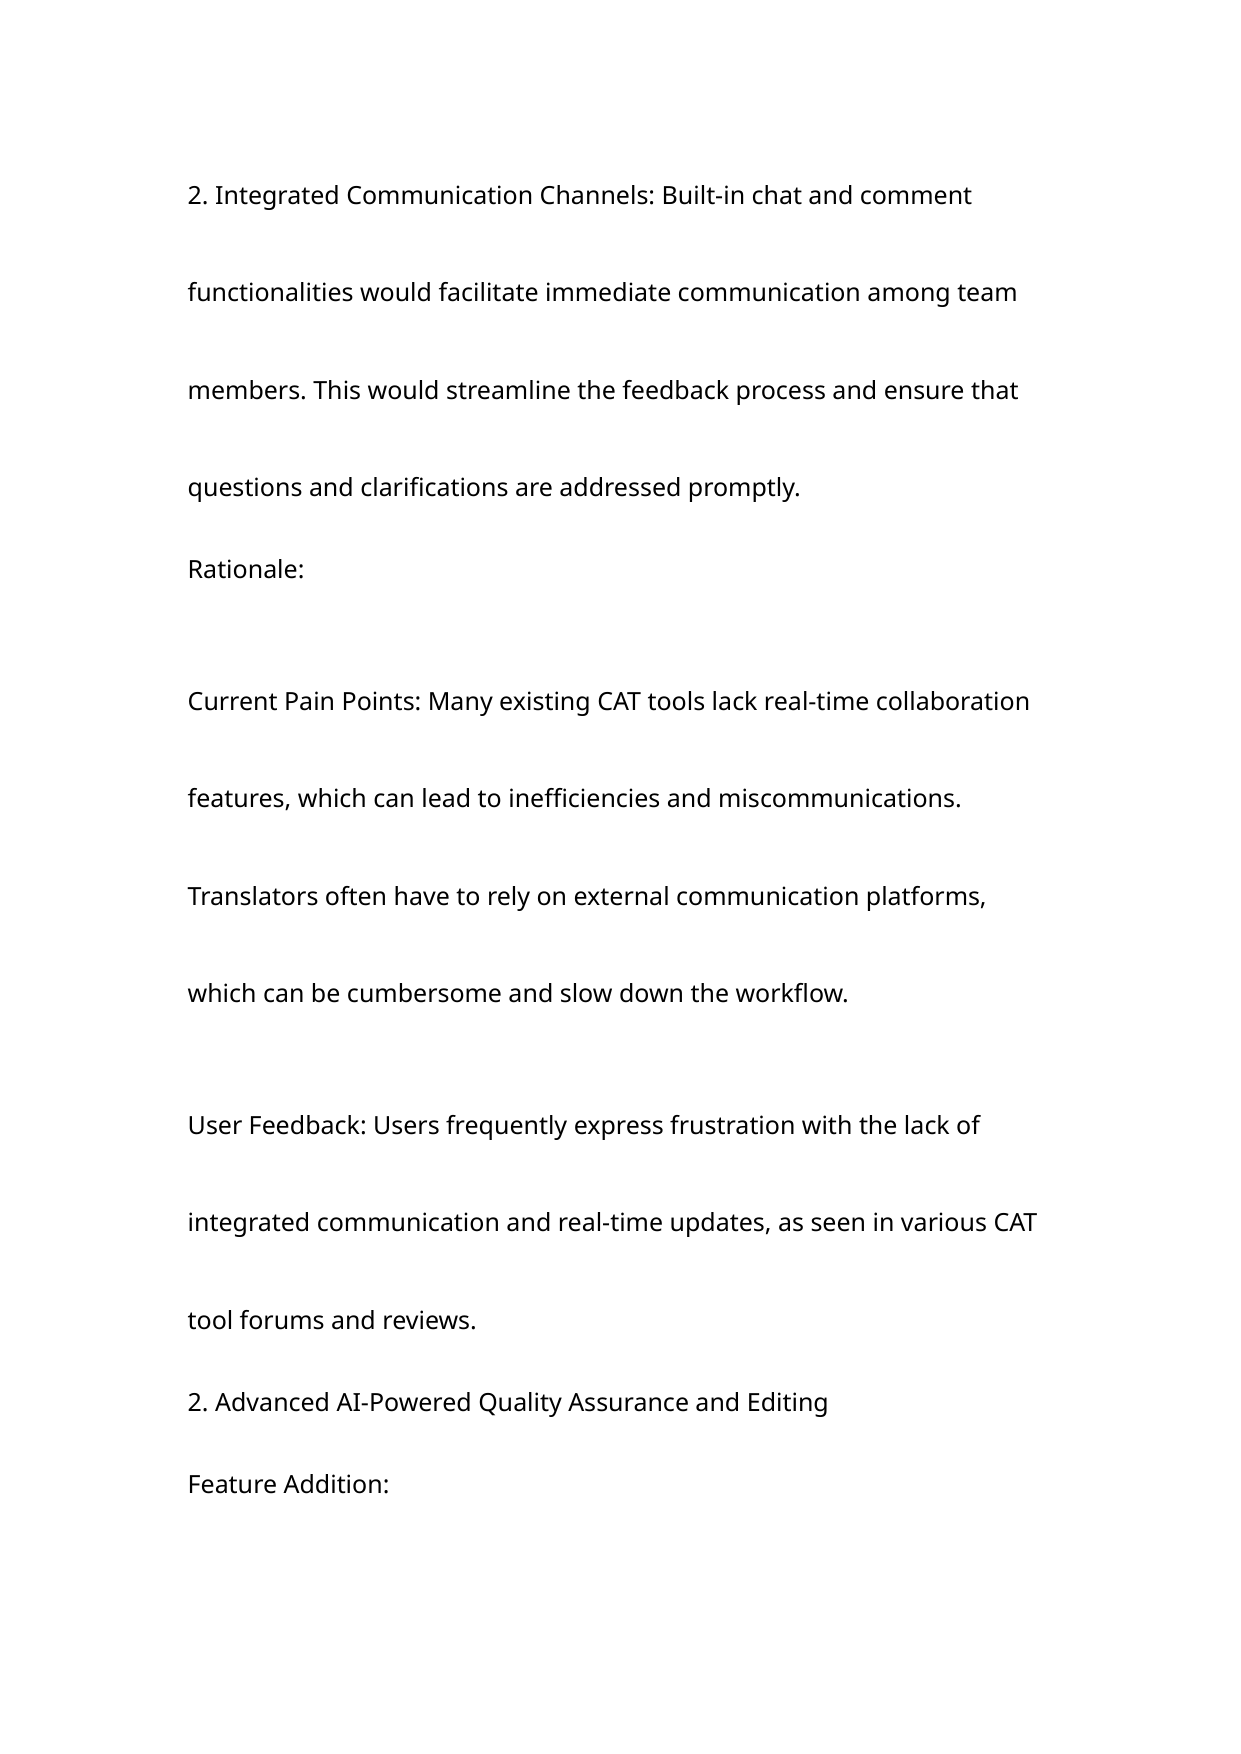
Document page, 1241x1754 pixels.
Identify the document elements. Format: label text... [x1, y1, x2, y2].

text Rationale: [187, 536, 1053, 601]
text Feature Addition: [187, 1451, 1053, 1516]
text Current Pain Points: Many existing CAT tools lack real-time collaboration features, which can lead to inefficiencies and miscommunications. Translators often have to rely on external communication platforms, which can be cumbersome and slow down the workflow. [187, 668, 1053, 1025]
text 2. Integrated Communication Channels: Built-in chat and comment functionalities would facilitate immediate communication among team members. This would streamline the feedback process and ensure that questions and clarifications are addressed promptly. [187, 162, 1053, 519]
text 2. Advanced AI-Powered Quality Assurance and Editing [187, 1369, 1053, 1434]
text User Feedback: Users frequently express frustration with the lack of integrated communication and real-time updates, as seen in various CAT tool forums and reviews. [187, 1092, 1053, 1352]
